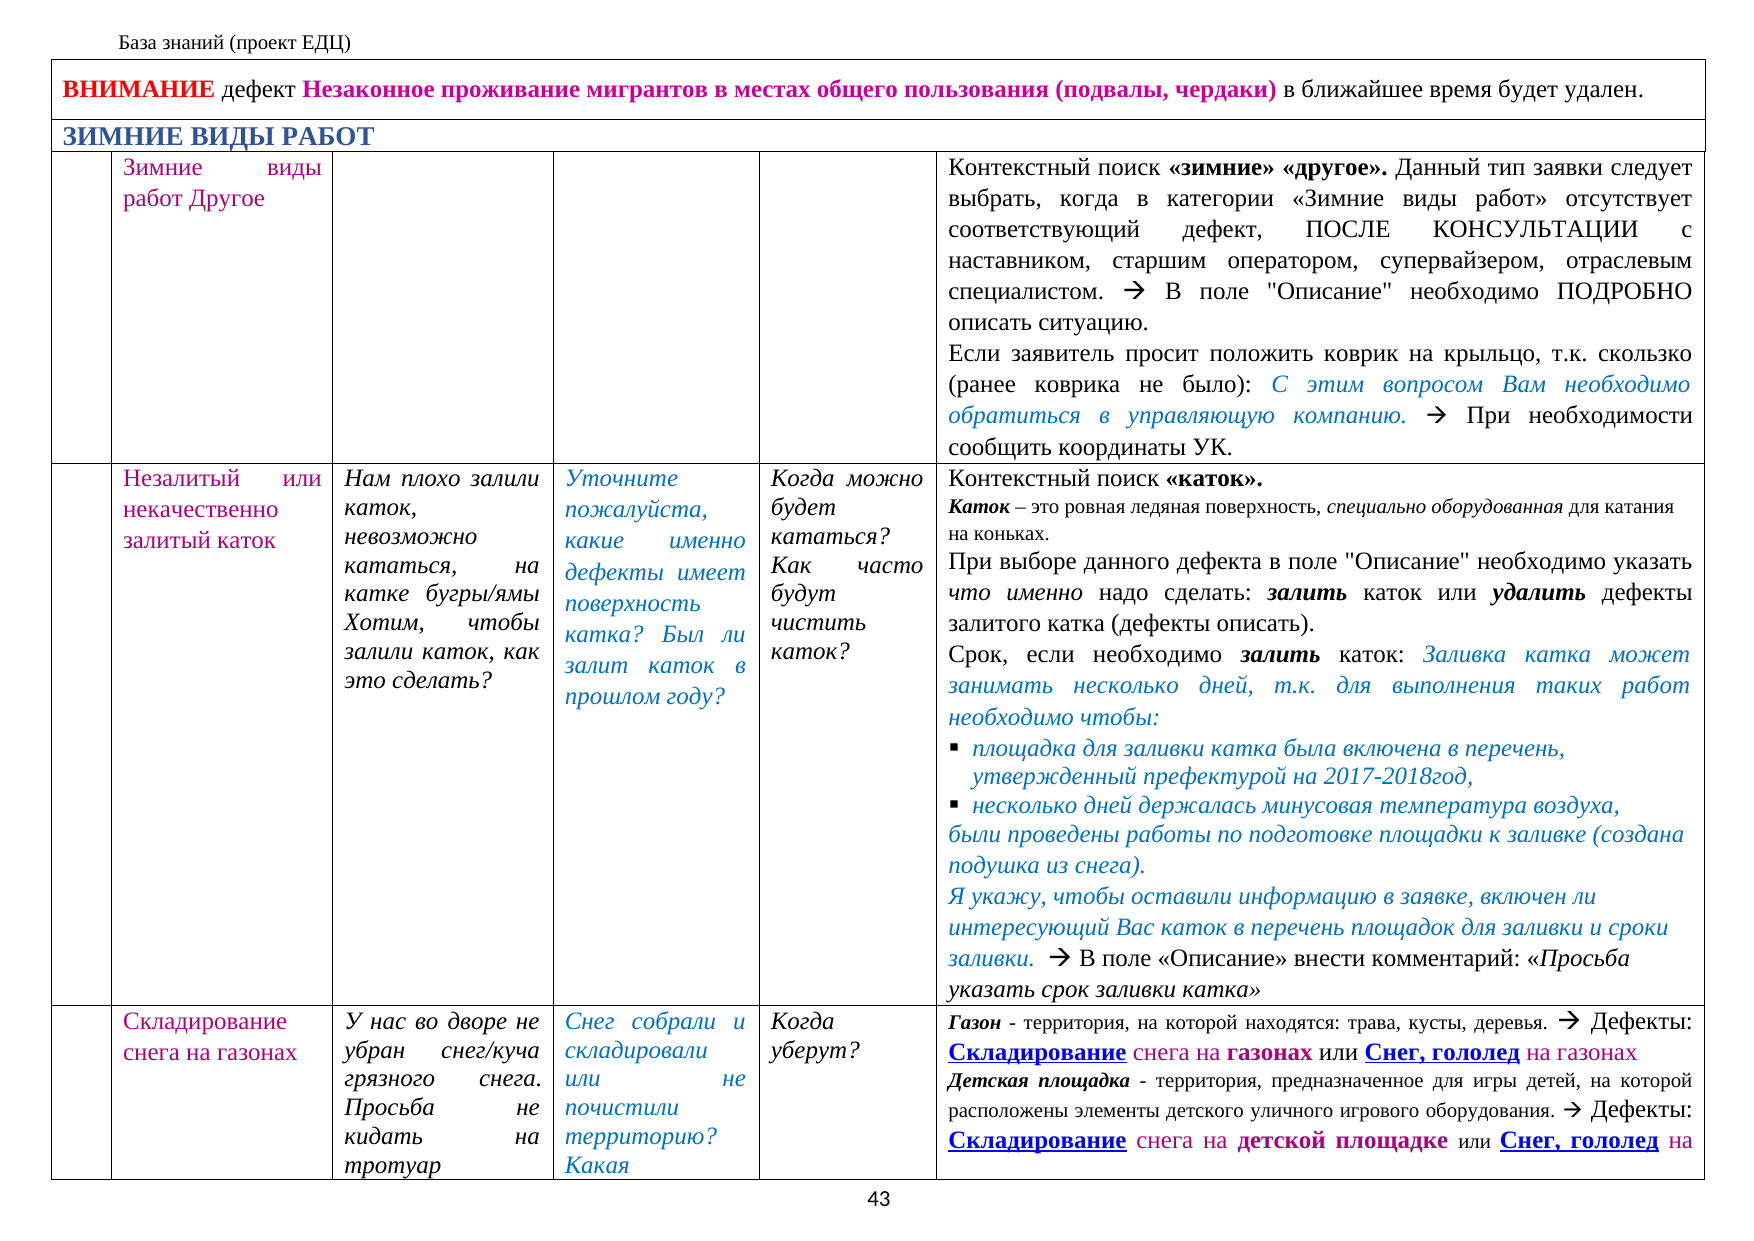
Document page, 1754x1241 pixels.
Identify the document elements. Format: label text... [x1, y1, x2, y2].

table_cell Контекстный поиск «каток». Каток – это ровная ледяная поверхность, специально оборудованная для катания на коньках. При выборе данного дефекта в поле "Описание" необходимо указать что именно надо сделать: залить каток или удалить дефекты залитого катка (дефекты описать). Срок, если необходимо залить каток: Заливка катка может занимать несколько дней, т.к. для выполнения таких работ необходимо чтобы: площадка для заливки катка была включена в перечень, утвержденный префектурой на 2017-2018год, несколько дней держалась минусовая температура воздуха, были проведены работы по подготовке площадки к заливке (создана подушка из снега). Я укажу, чтобы оставили информацию в заявке, включен ли интересующий Вас каток в перечень площадок для заливки и сроки заливки. В поле «Описание» внести комментарий: «Просьба указать срок заливки катка» [937, 464, 1704, 1005]
table_cell [52, 464, 111, 1005]
table_cell [760, 152, 936, 462]
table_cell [554, 1006, 759, 1179]
table_cell [52, 152, 111, 462]
table_cell ЗИМНИЕ ВИДЫ РАБОТ [52, 120, 1705, 151]
table_cell Зимние виды работ Другое [112, 152, 332, 462]
table_cell [554, 152, 759, 462]
table_cell Контекстный поиск «зимние» «другое». Данный тип заявки следует выбрать, когда в категории «Зимние виды работ» отсутствует соответствующий дефект, ПОСЛЕ КОНСУЛЬТАЦИИ с наставником, старшим оператором, супервайзером, отраслевым специалистом. В поле "Описание" необходимо ПОДРОБНО описать ситуацию. Если заявитель просит положить коврик на крыльцо, т.к. скользко (ранее коврика не было): С этим вопросом Вам необходимо обратиться в управляющую компанию. При необходимости сообщить координаты УК. [937, 152, 1704, 462]
table_cell Когда можно будет кататься? Как часто будут чистить каток? [760, 464, 936, 1005]
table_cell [333, 1006, 553, 1179]
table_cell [112, 1006, 332, 1179]
table_cell Когда уберут? [760, 1006, 936, 1179]
table_cell ВНИМАНИЕ дефект Незаконное проживание мигрантов в местах общего пользования (подвалы, чердаки) в ближайшее время будет удален. [52, 60, 1705, 119]
table_cell [52, 1006, 111, 1179]
table_cell [333, 152, 553, 462]
table_cell Незалитый или некачественно залитый каток [112, 464, 332, 1005]
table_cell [937, 1006, 1704, 1179]
table_cell Нам плохо залили каток, невозможно кататься, на катке бугры/ямы Хотим, чтобы залили каток, как это сделать? [333, 464, 553, 1005]
table_cell Уточните пожалуйста, какие именно дефекты имеет поверхность катка? Был ли залит каток в прошлом году? [554, 464, 759, 1005]
